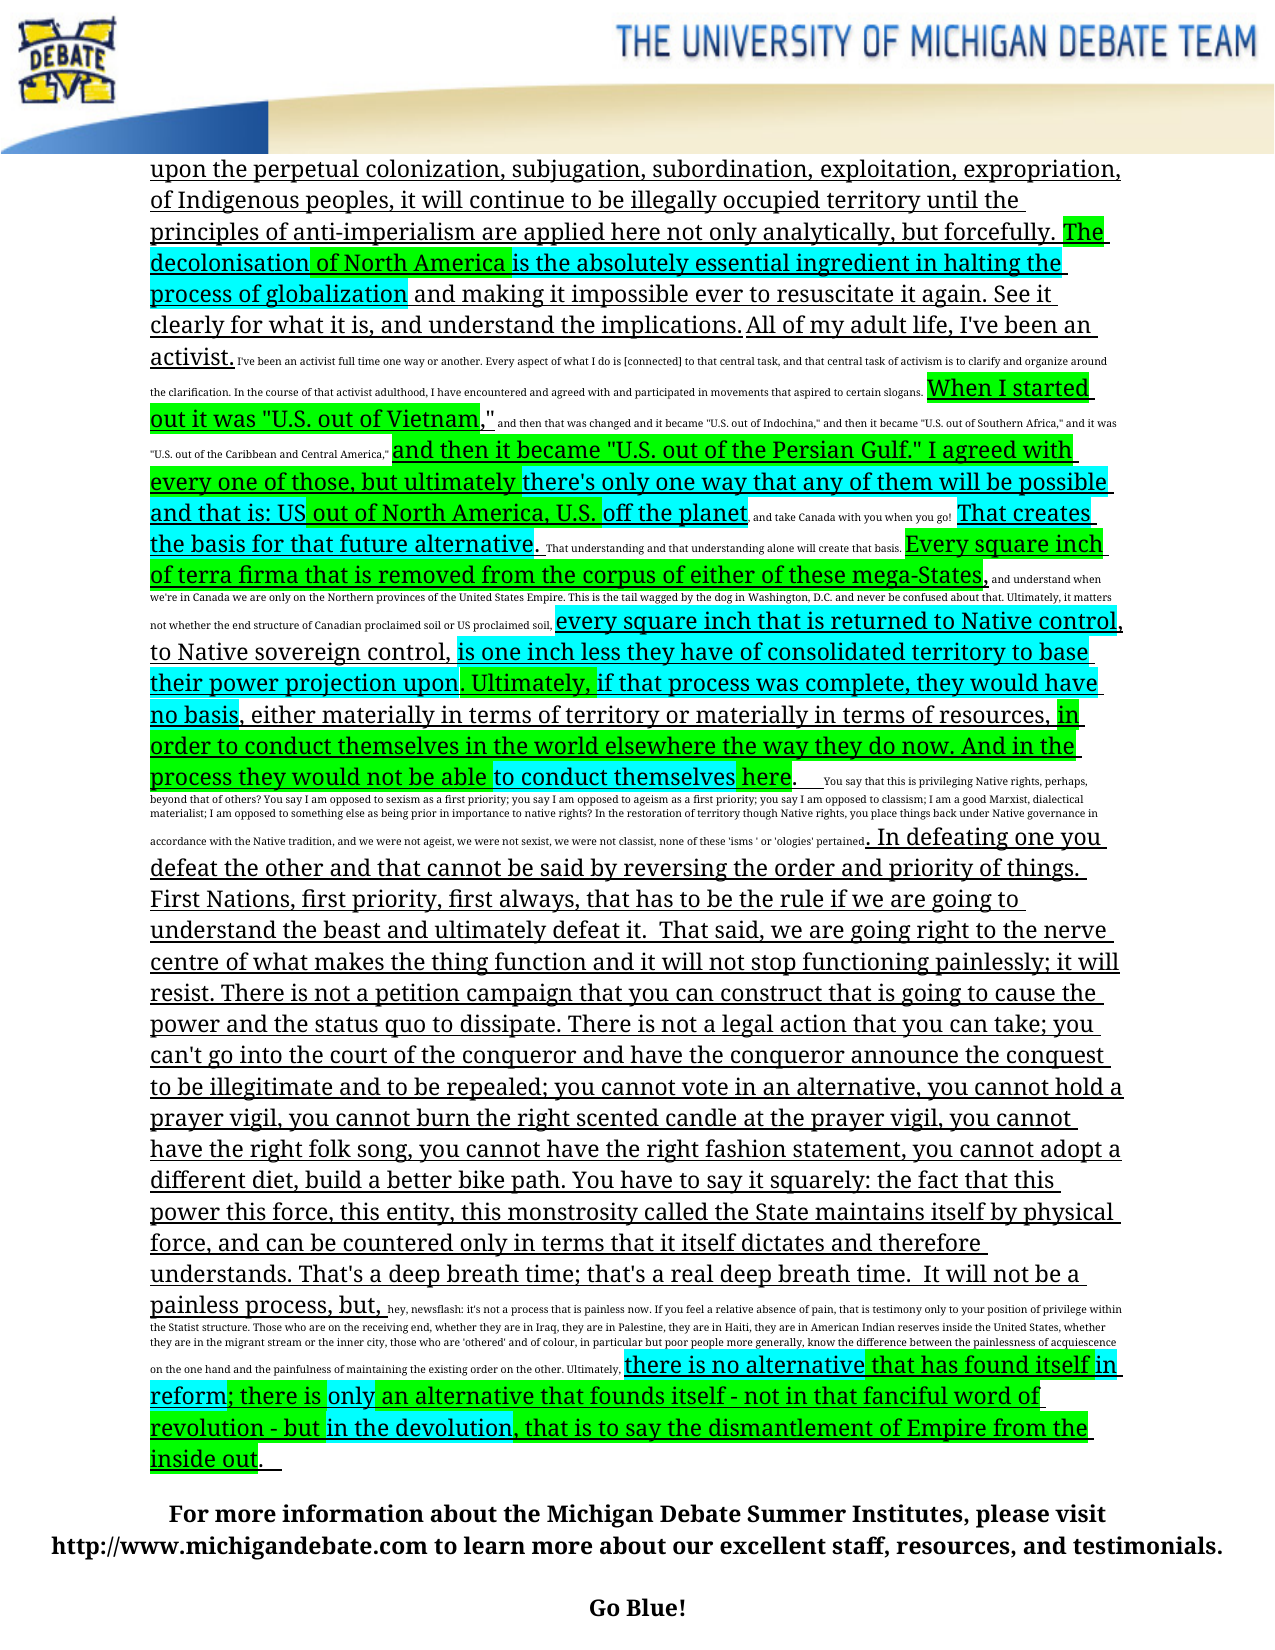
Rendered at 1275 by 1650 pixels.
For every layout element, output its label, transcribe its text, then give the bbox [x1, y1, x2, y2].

picture [0, 0, 1275, 154]
